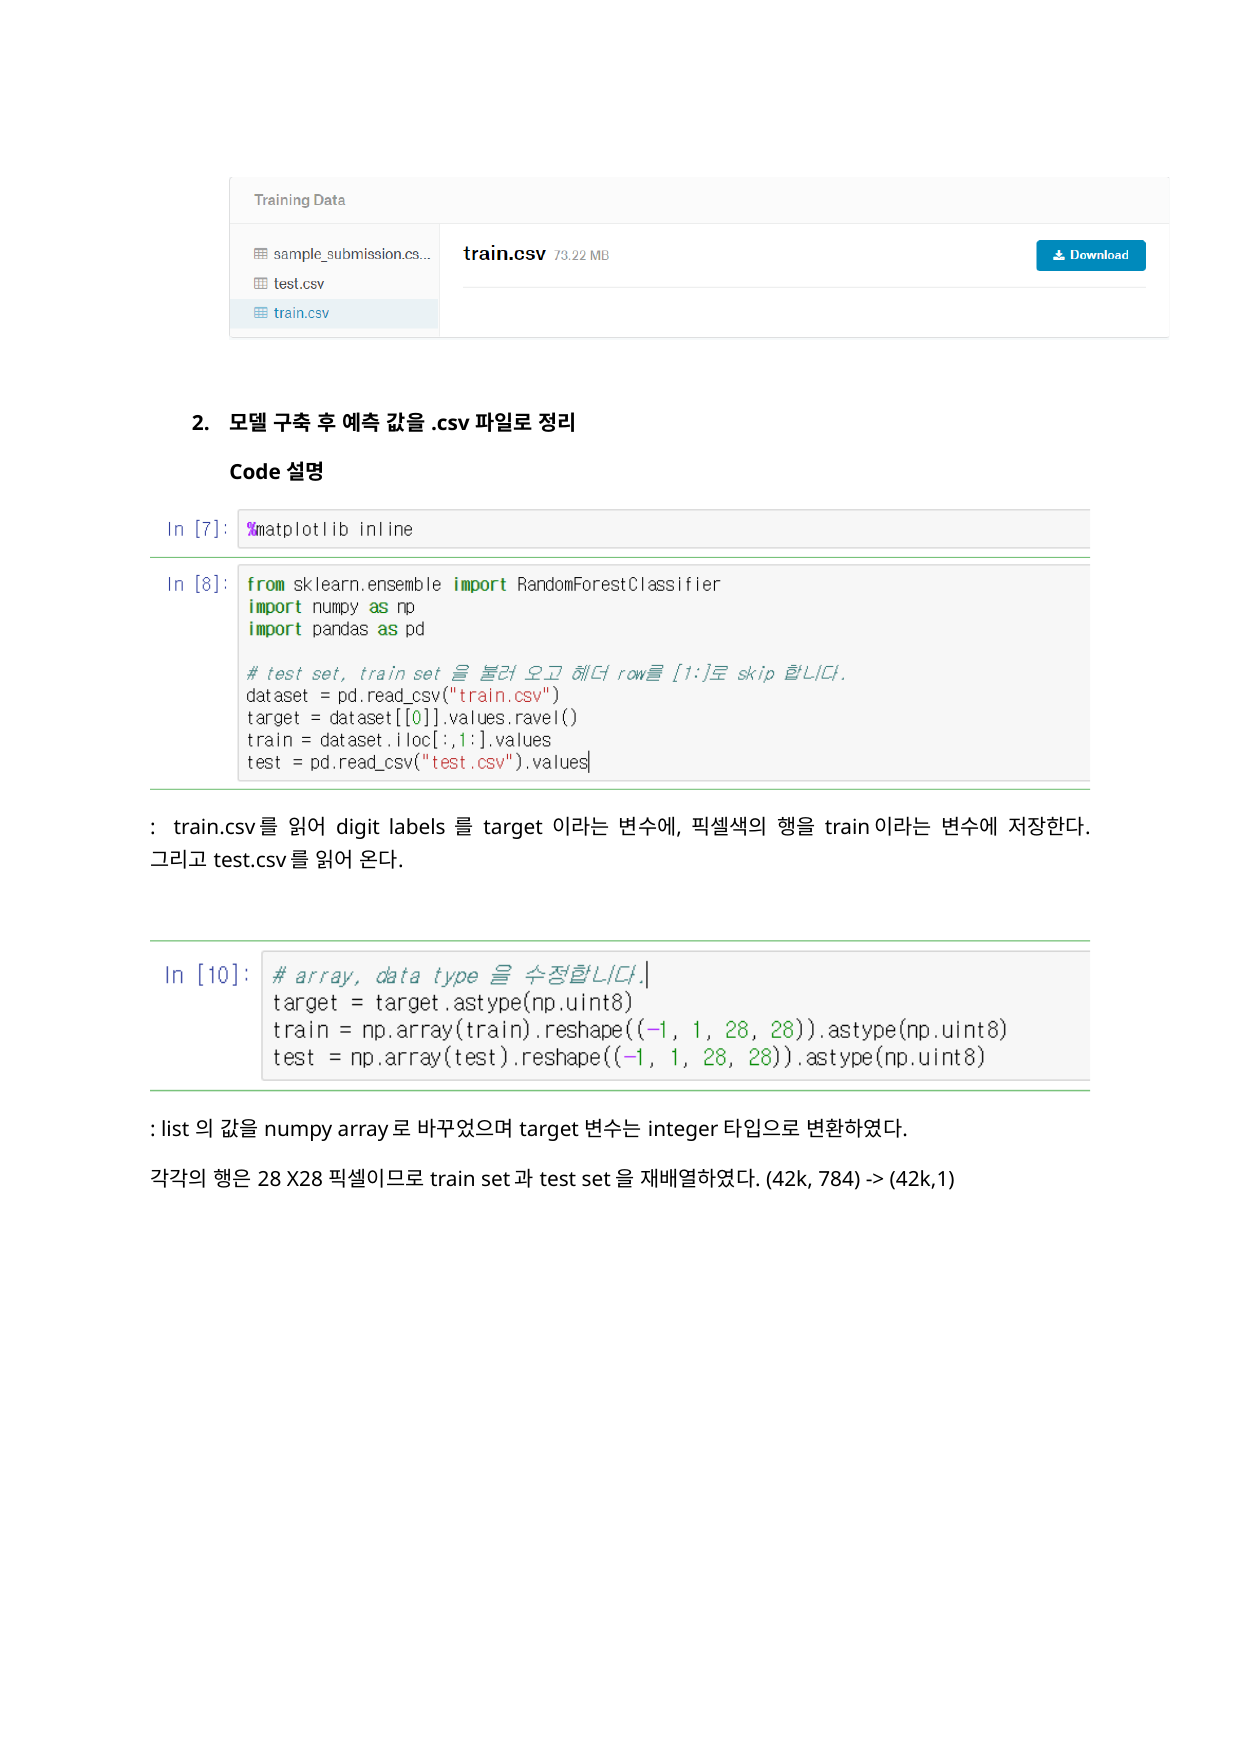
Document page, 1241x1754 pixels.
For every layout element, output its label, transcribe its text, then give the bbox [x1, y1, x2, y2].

picture [150, 504, 1091, 792]
text : list 의 값을 numpy array로 바꾸었으며 target 변수는 integer 타입으로 변환하였다. [150, 1113, 1090, 1143]
text : train.csv를 읽어 digit labels 를 target 이라는 변수에, 픽셀색의 행을 train이라는 변수에 저장한다. 그리고 test.csv를 읽어 온다. [150, 810, 1090, 873]
picture [229, 177, 1170, 340]
list Code 설명 [229, 455, 1090, 485]
list 모델 구축 후 예측 값을 .csv 파일로 정리 [192, 406, 1090, 436]
text 각각의 행은 28 X28 픽셀이므로 train set과 test set을 재배열하였다. (42k, 784) -> (42k,1) [150, 1162, 1090, 1192]
picture [150, 939, 1091, 1094]
